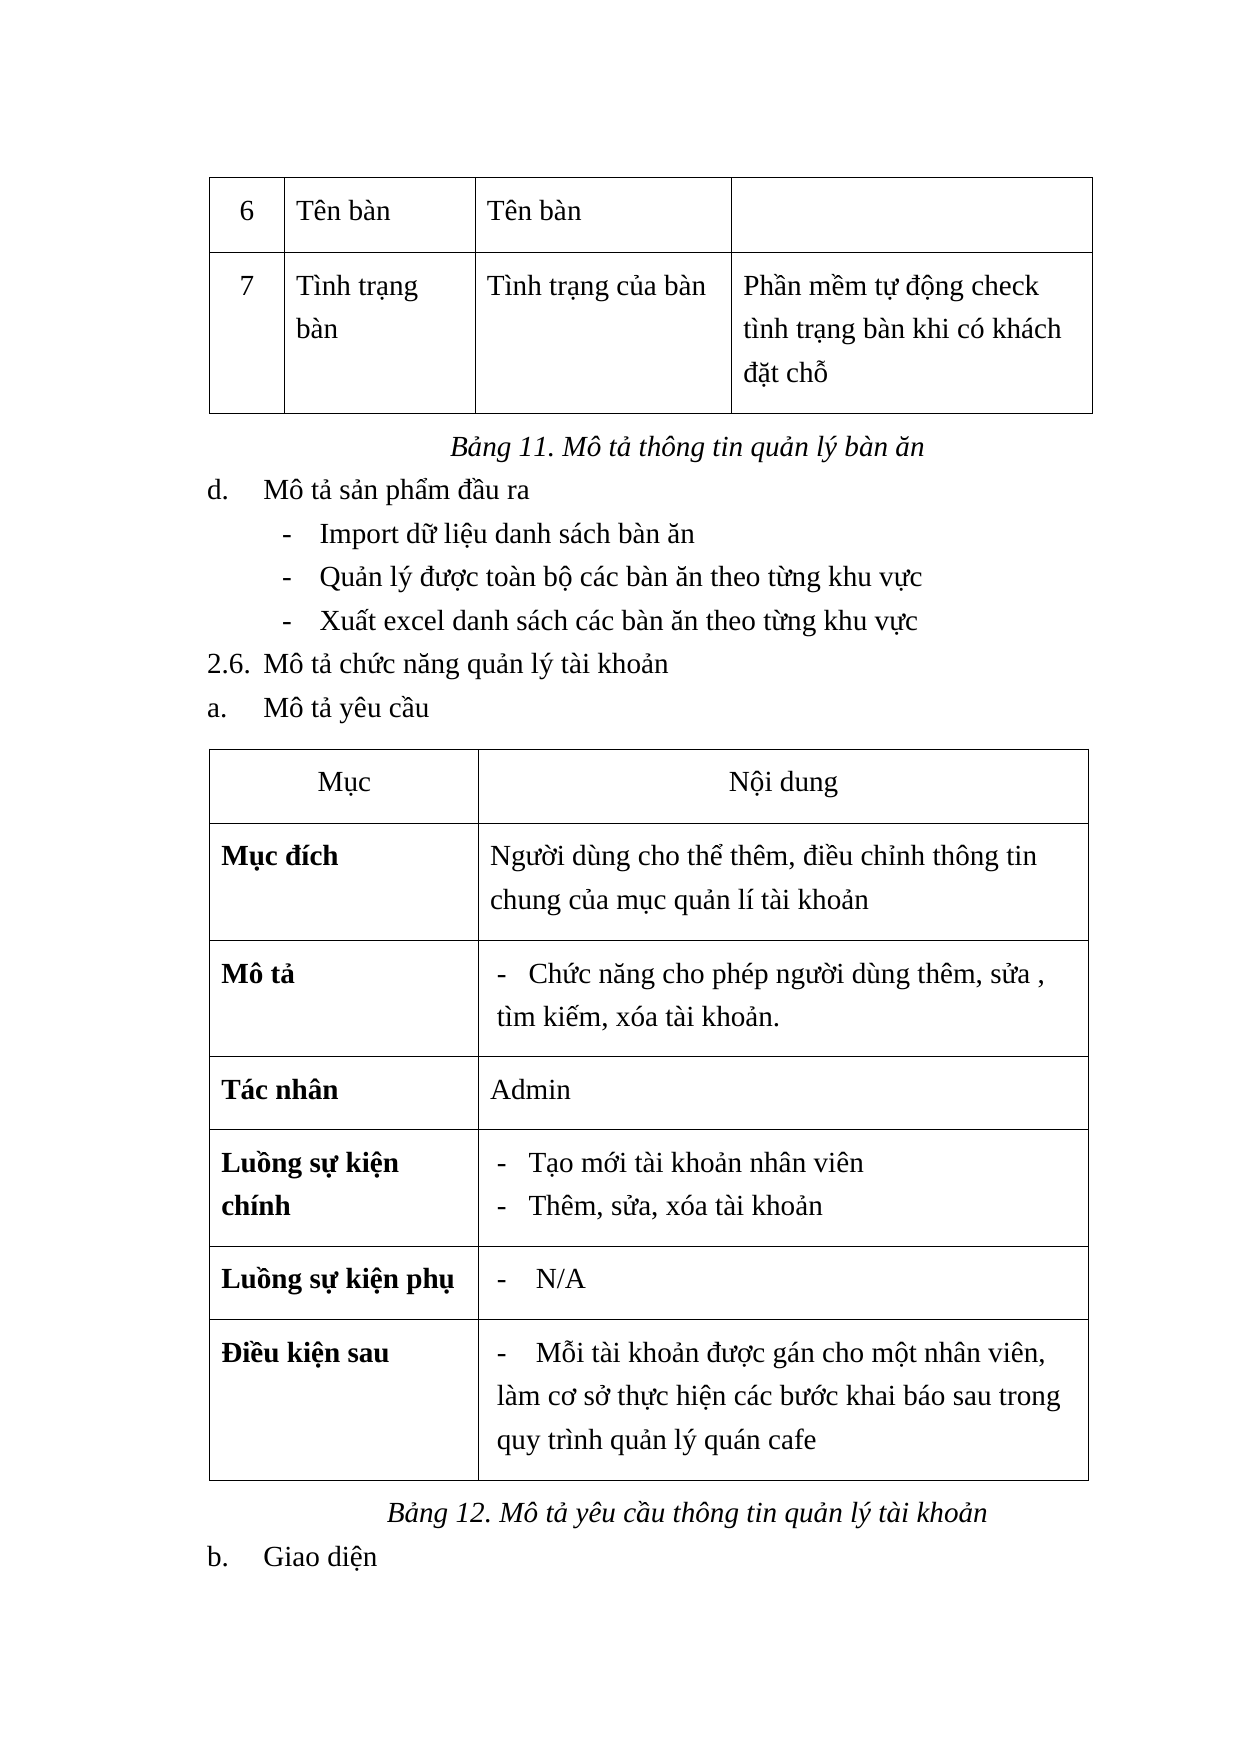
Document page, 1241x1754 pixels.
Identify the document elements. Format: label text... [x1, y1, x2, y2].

list Mô tả yêu cầu [207, 690, 1092, 723]
table_cell Tác nhân [210, 1057, 478, 1129]
list Giao diện [207, 1539, 1092, 1573]
table_cell Tình trạng bàn [285, 253, 475, 413]
table_cell Điều kiện sau [210, 1320, 478, 1479]
table_cell Luồng sự kiện chính [210, 1130, 478, 1246]
table_cell Luồng sự kiện phụ [210, 1247, 478, 1319]
list Xuất excel danh sách các bàn ăn theo từng khu vực [282, 603, 1092, 636]
table_header Nội dung [479, 750, 1088, 822]
list Bảng 12. Mô tả yêu cầu thông tin quản lý tài khoản [282, 1496, 1092, 1529]
table_cell N/A [479, 1247, 1088, 1319]
table_cell Mô tả [210, 941, 478, 1056]
list Quản lý được toàn bộ các bàn ăn theo từng khu vực [282, 559, 1092, 593]
table_cell Tên bàn [476, 178, 731, 252]
table_cell Phần mềm tự động check tình trạng bàn khi có khách đặt chỗ [732, 253, 1092, 413]
list Mô tả chức năng quản lý tài khoản [207, 646, 1092, 680]
table_cell Người dùng cho thể thêm, điều chỉnh thông tin chung của mục quản lí tài khoản [479, 824, 1088, 940]
table_header Mục [210, 750, 478, 822]
table_cell Mục đích [210, 824, 478, 940]
table_cell [210, 178, 284, 252]
table_cell Tạo mới tài khoản nhân viên Thêm, sửa, xóa tài khoản [479, 1130, 1088, 1246]
table_cell Admin [479, 1057, 1088, 1129]
table_cell Tình trạng của bàn [476, 253, 731, 413]
table_cell Chức năng cho phép người dùng thêm, sửa , tìm kiếm, xóa tài khoản. [479, 941, 1088, 1056]
list Import dữ liệu danh sách bàn ăn [282, 516, 1092, 549]
table_cell [732, 178, 1092, 252]
list Bảng 11. Mô tả thông tin quản lý bàn ăn [282, 429, 1092, 462]
table_cell Mỗi tài khoản được gán cho một nhân viên, làm cơ sở thực hiện các bước khai báo sau trong quy trình quản lý quán cafe [479, 1320, 1088, 1479]
table_cell [210, 253, 284, 413]
table_cell Tên bàn [285, 178, 475, 252]
list Mô tả sản phẩm đầu ra [207, 472, 1092, 506]
